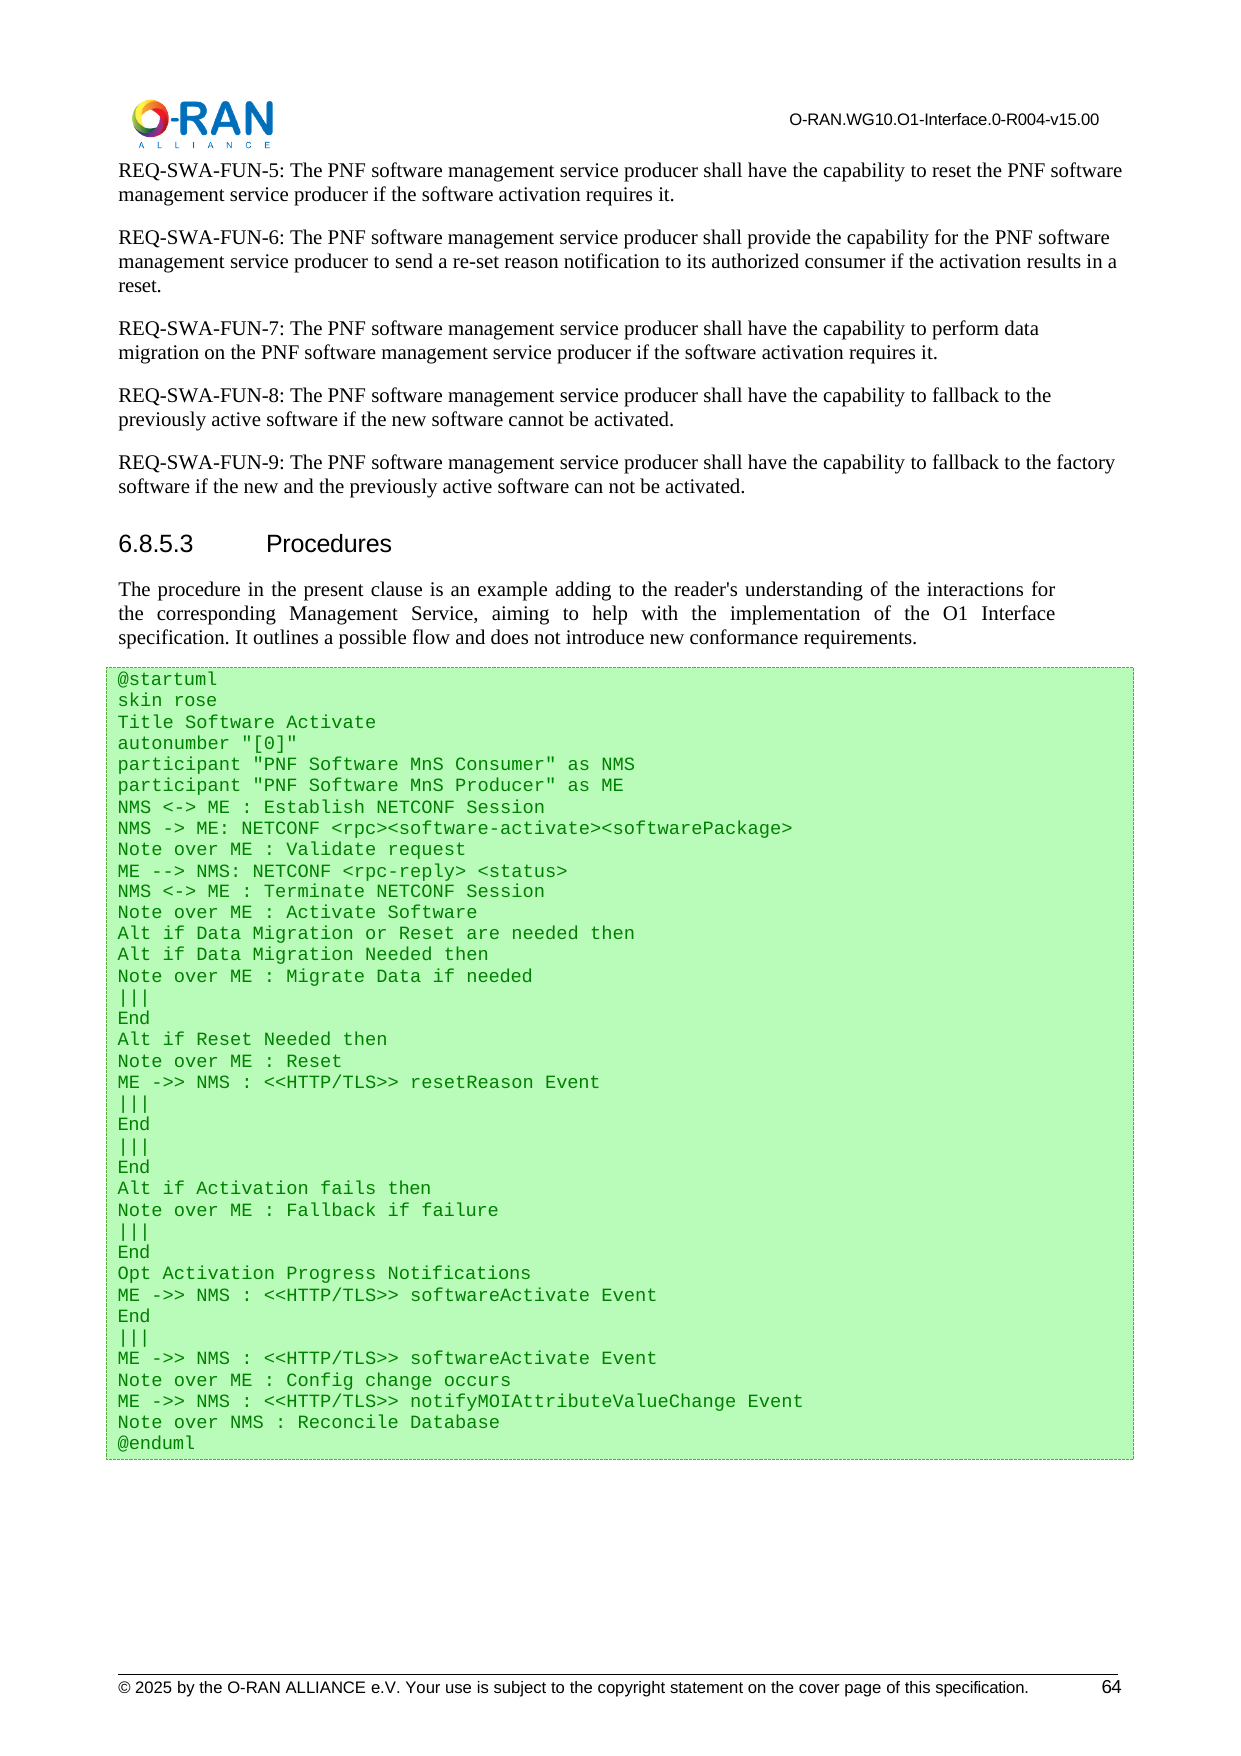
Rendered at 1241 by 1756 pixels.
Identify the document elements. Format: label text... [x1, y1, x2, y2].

picture [130, 99, 274, 150]
text REQ-SWA-FUN-5: The PNF software management service producer shall have the capability to reset the PNF software management service producer if the software activation requires it. [118, 158, 1163, 206]
text REQ-SWA-FUN-9: The PNF software management service producer shall have the capability to fallback to the factory software if the new and the previously active software can not be activated. [118, 449, 1163, 498]
text REQ-SWA-FUN-7: The PNF software management service producer shall have the capability to perform data migration on the PNF software management service producer if the software activation requires it. [118, 316, 1073, 364]
subtitle Procedures [118, 529, 1163, 558]
text REQ-SWA-FUN-6: The PNF software management service producer shall provide the capability for the PNF software management service producer to send a re-set reason notification to its authorized consumer if the activation results in a reset. [118, 225, 1134, 297]
text The procedure in the present clause is an example adding to the reader's understanding of the interactions for the corresponding Management Service, aiming to help with the implementation of the O1 Interface specification. It outlines a possible flow and does not introduce new conformance requirements. [118, 577, 1056, 649]
text REQ-SWA-FUN-8: The PNF software management service producer shall have the capability to fallback to the previously active software if the new software cannot be activated. [118, 383, 1122, 431]
